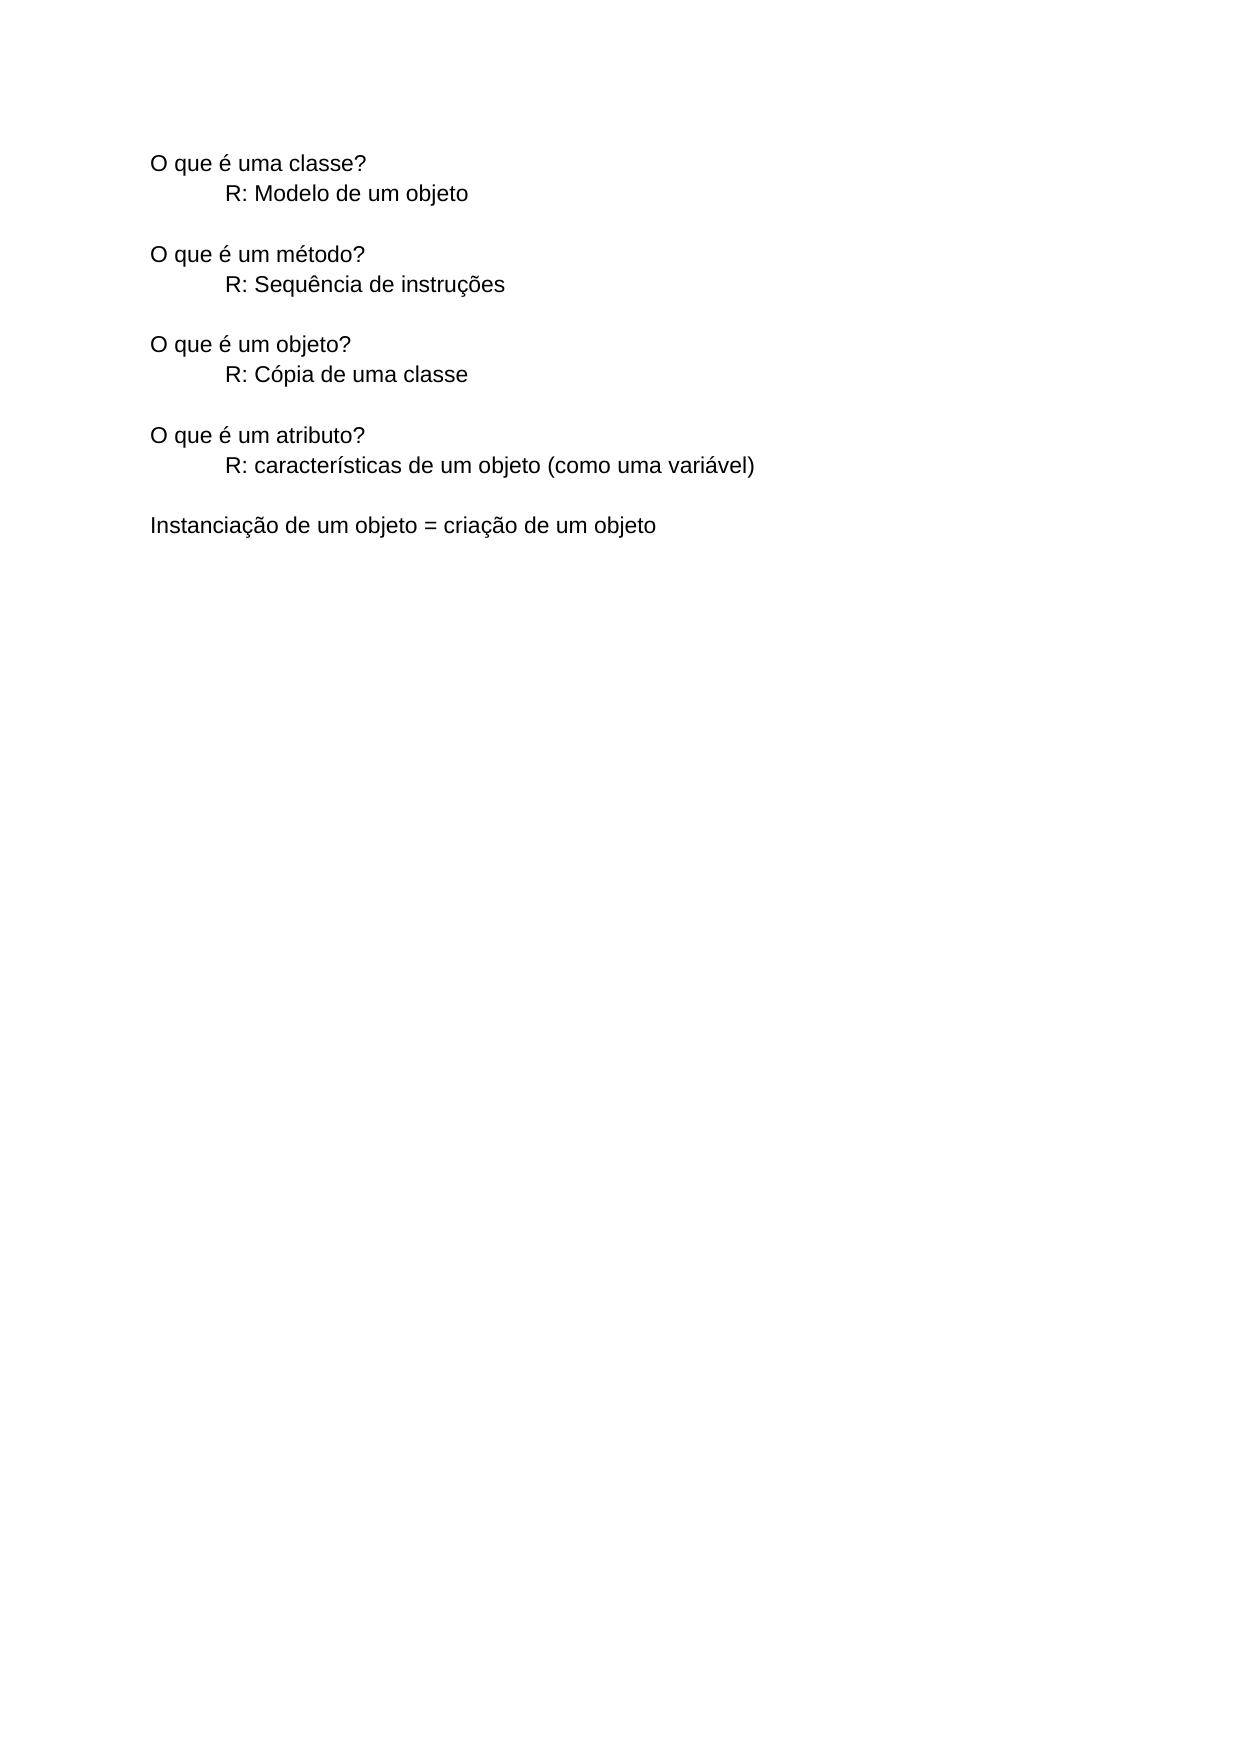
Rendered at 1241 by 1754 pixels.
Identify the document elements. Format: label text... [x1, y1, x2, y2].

text O que é uma classe? [150, 150, 1090, 176]
text O que é um atributo? [150, 422, 1090, 448]
text R: Modelo de um objeto [150, 180, 1090, 207]
text O que é um objeto? [150, 331, 1090, 358]
text Instanciação de um objeto = criação de um objeto [150, 512, 1090, 539]
text O que é um método? [150, 241, 1090, 267]
text R: características de um objeto (como uma variável) [150, 452, 1090, 478]
text R: Cópia de uma classe [150, 361, 1090, 388]
text R: Sequência de instruções [150, 271, 1090, 297]
